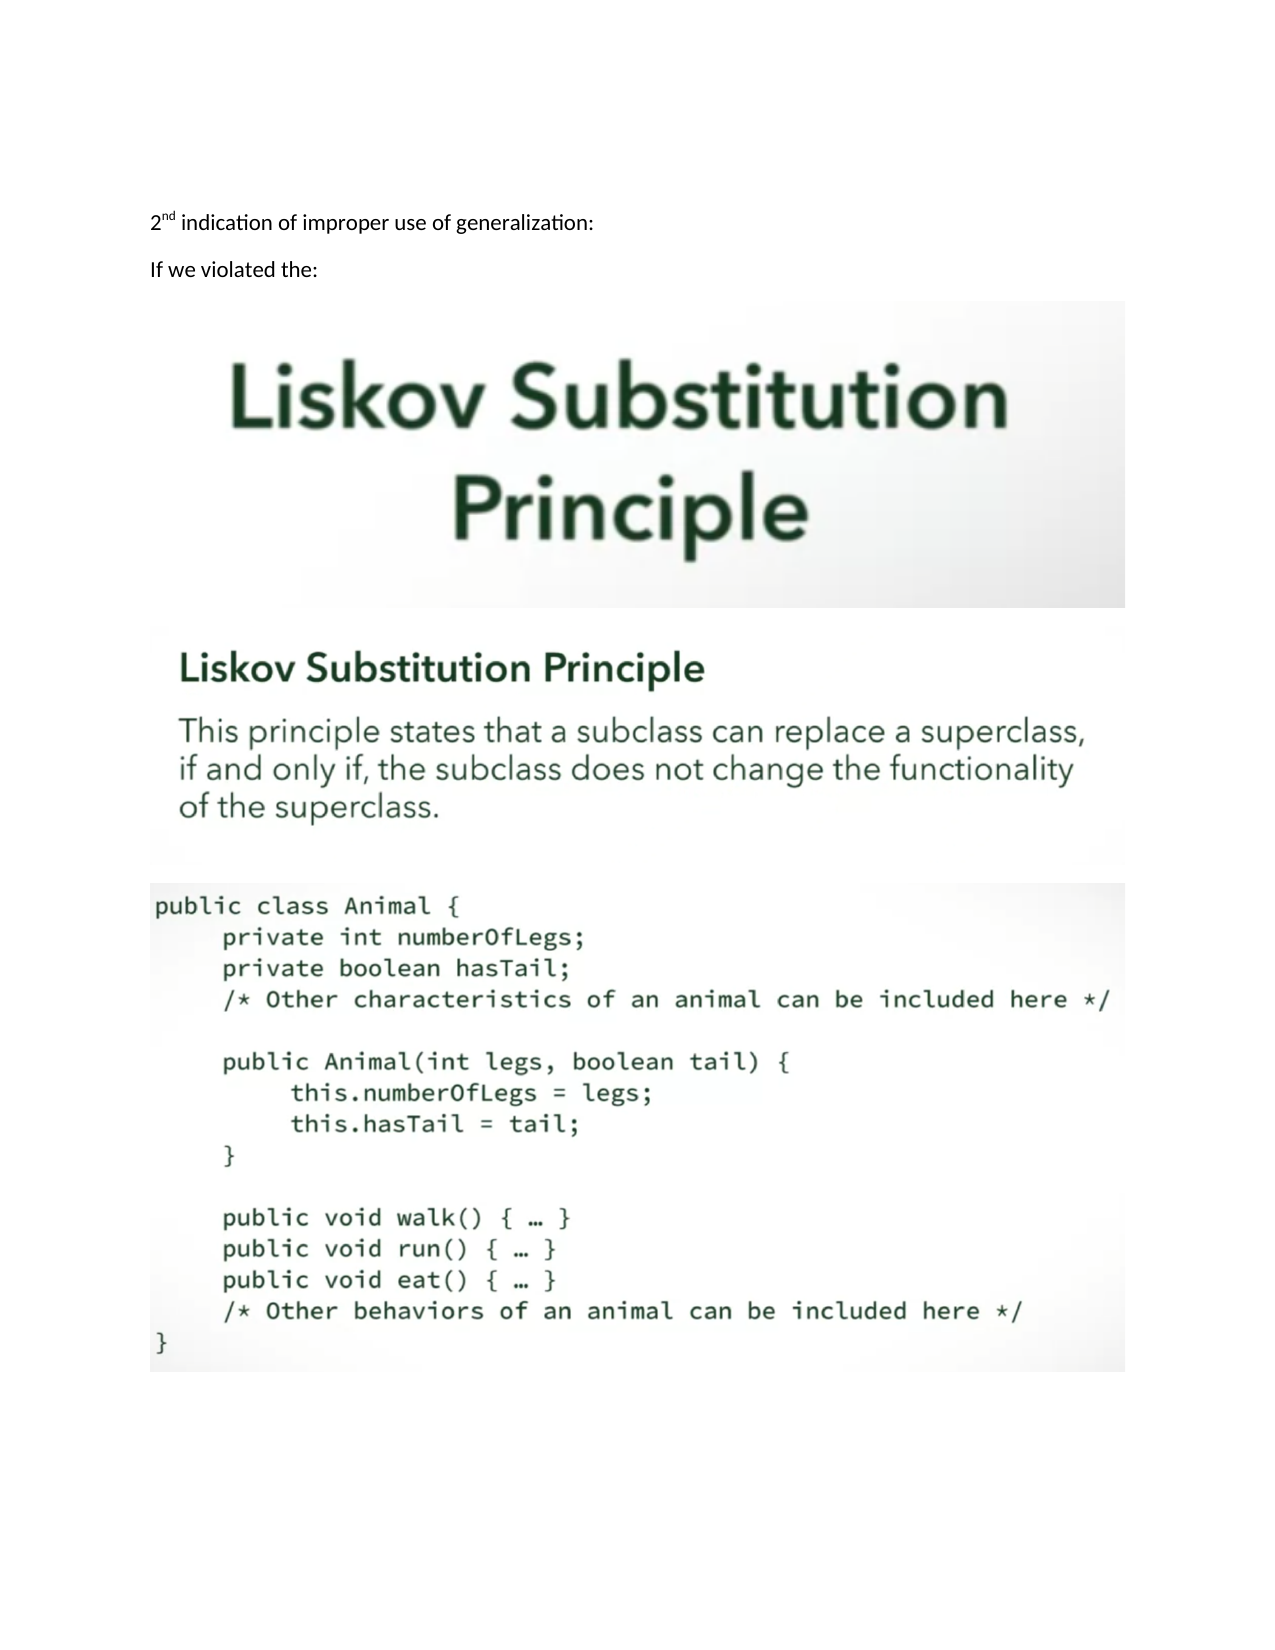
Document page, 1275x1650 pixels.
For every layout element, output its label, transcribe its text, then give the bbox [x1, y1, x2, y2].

text 2nd indication of improper use of generalization: [150, 208, 1125, 236]
picture [150, 626, 1125, 865]
picture [150, 301, 1125, 608]
text If we violated the: [150, 255, 1125, 283]
picture [150, 883, 1125, 1372]
